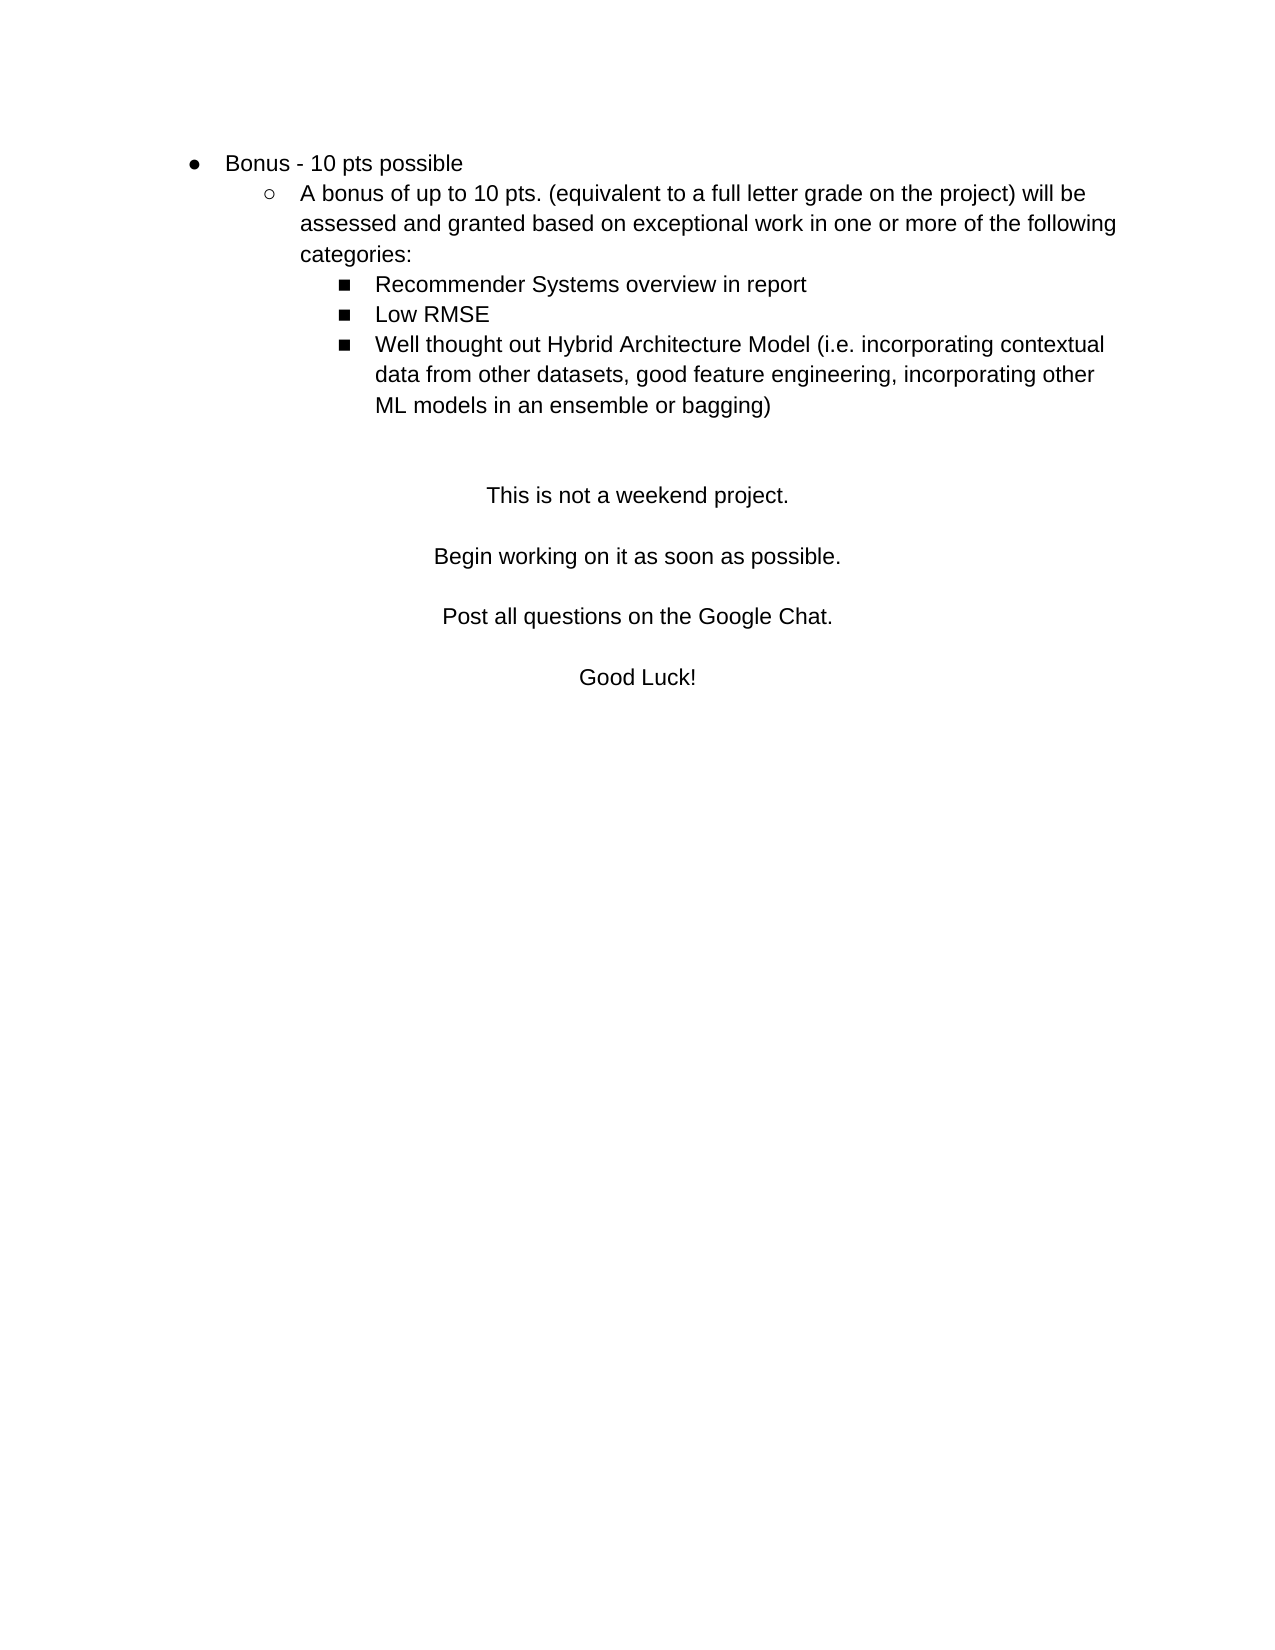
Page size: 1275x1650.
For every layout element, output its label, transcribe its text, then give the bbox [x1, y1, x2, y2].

text Begin working on it as soon as possible. [150, 543, 1125, 569]
text This is not a weekend project. [150, 482, 1125, 509]
list A bonus of up to 10 pts. (equivalent to a full letter grade on the project) will be assessed and granted based on exceptional work in one or more of the following categories: [262, 180, 1125, 267]
list Bonus - 10 pts possible [187, 150, 1125, 176]
text Good Luck! [150, 663, 1125, 690]
list Well thought out Hybrid Architecture Model (i.e. incorporating contextual data from other datasets, good feature engineering, incorporating other ML models in an ensemble or bagging) [337, 331, 1125, 418]
text Post all questions on the Google Chat. [150, 603, 1125, 629]
list Recommender Systems overview in report [337, 271, 1125, 297]
list Low RMSE [337, 301, 1125, 327]
